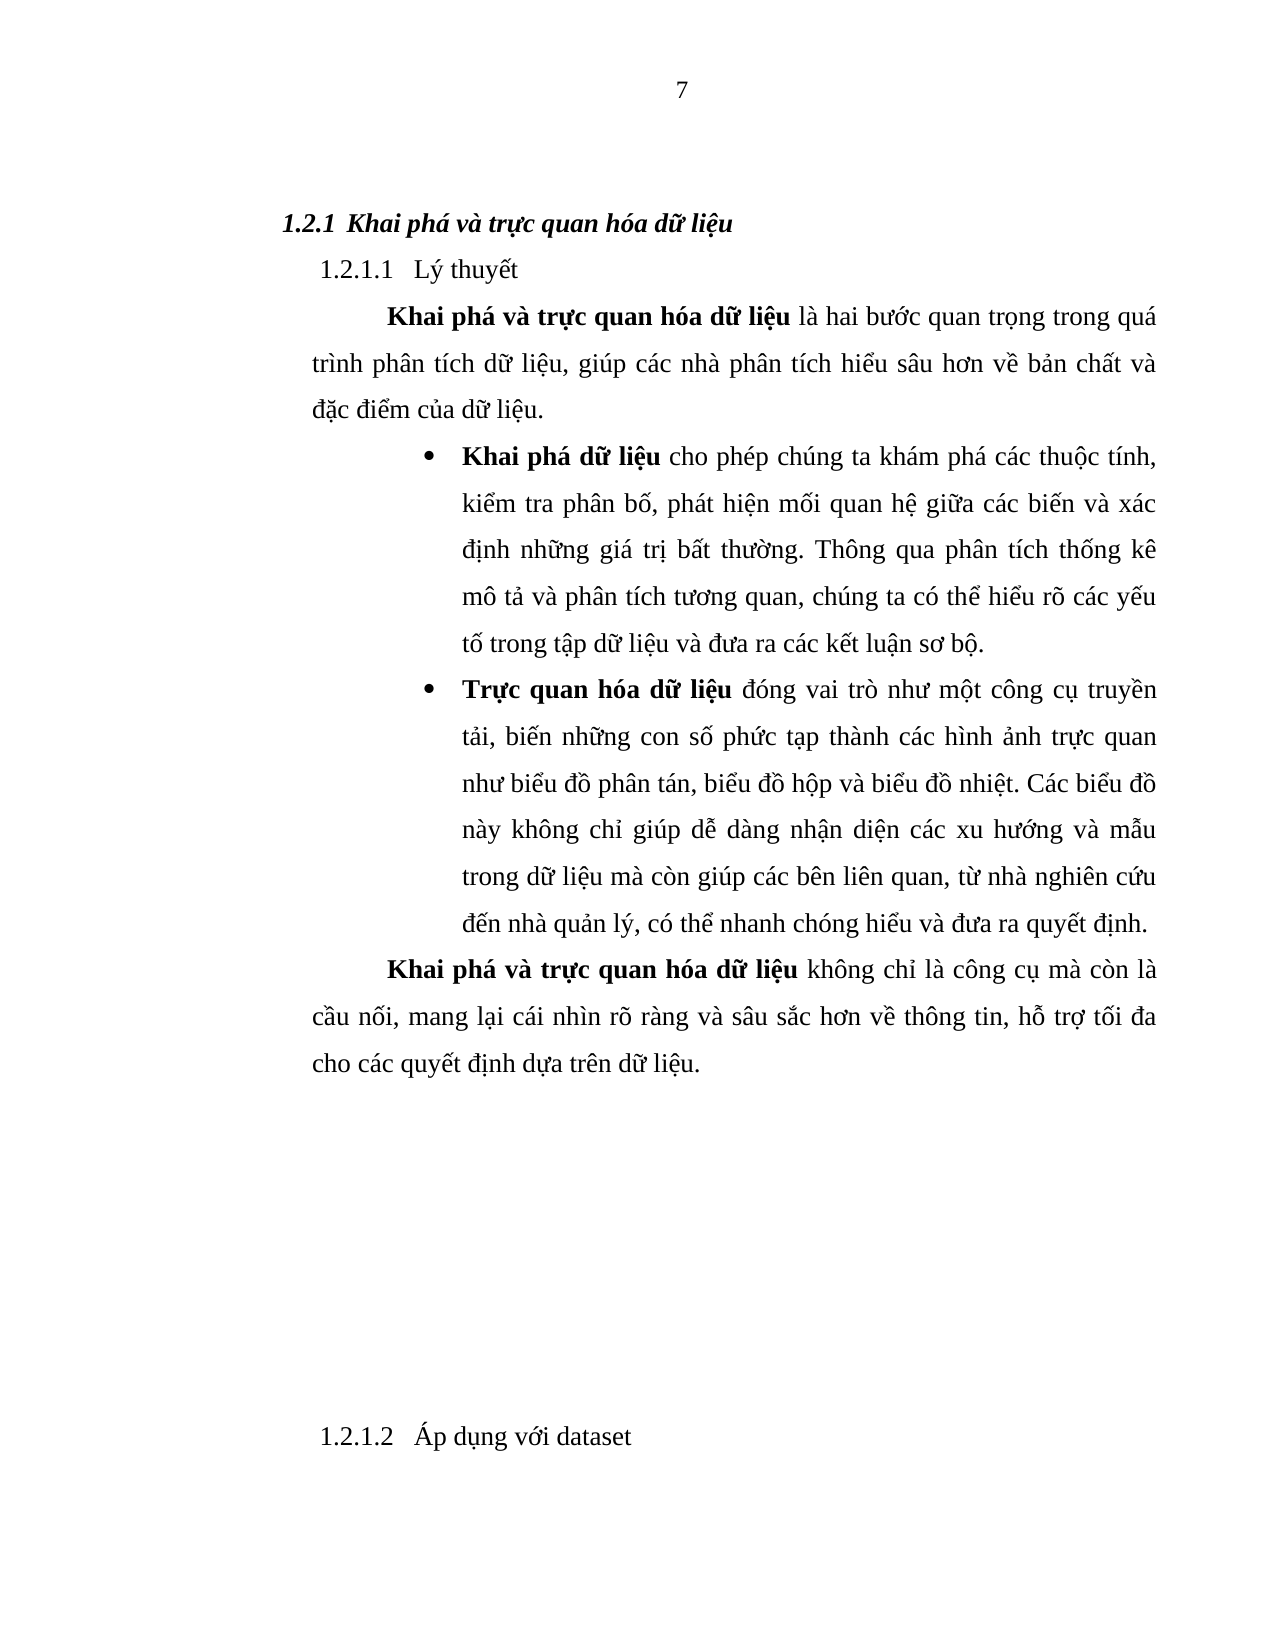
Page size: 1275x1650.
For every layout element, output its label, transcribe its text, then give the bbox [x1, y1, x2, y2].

list Khai phá dữ liệu cho phép chúng ta khám phá các thuộc tính, kiểm tra phân bố, phát hiện mối quan hệ giữa các biến và xác định những giá trị bất thường. Thông qua phân tích thống kê mô tả và phân tích tương quan, chúng ta có thể hiểu rõ các yếu tố trong tập dữ liệu và đưa ra các kết luận sơ bộ. [424, 440, 1157, 658]
list Áp dụng với dataset [319, 1420, 1157, 1451]
list Lý thuyết [319, 253, 1157, 284]
list Trực quan hóa dữ liệu đóng vai trò như một công cụ truyền tải, biến những con số phức tạp thành các hình ảnh trực quan như biểu đồ phân tán, biểu đồ hộp và biểu đồ nhiệt. Các biểu đồ này không chỉ giúp dễ dàng nhận diện các xu hướng và mẫu trong dữ liệu mà còn giúp các bên liên quan, từ nhà nghiên cứu đến nhà quản lý, có thể nhanh chóng hiểu và đưa ra quyết định. [424, 673, 1157, 938]
text Khai phá và trực quan hóa dữ liệu không chỉ là công cụ mà còn là cầu nối, mang lại cái nhìn rõ ràng và sâu sắc hơn về thông tin, hỗ trợ tối đa cho các quyết định dựa trên dữ liệu. [312, 954, 1157, 1078]
list Khai phá và trực quan hóa dữ liệu [282, 207, 1157, 238]
text Khai phá và trực quan hóa dữ liệu là hai bước quan trọng trong quá trình phân tích dữ liệu, giúp các nhà phân tích hiểu sâu hơn về bản chất và đặc điểm của dữ liệu. [312, 300, 1157, 424]
